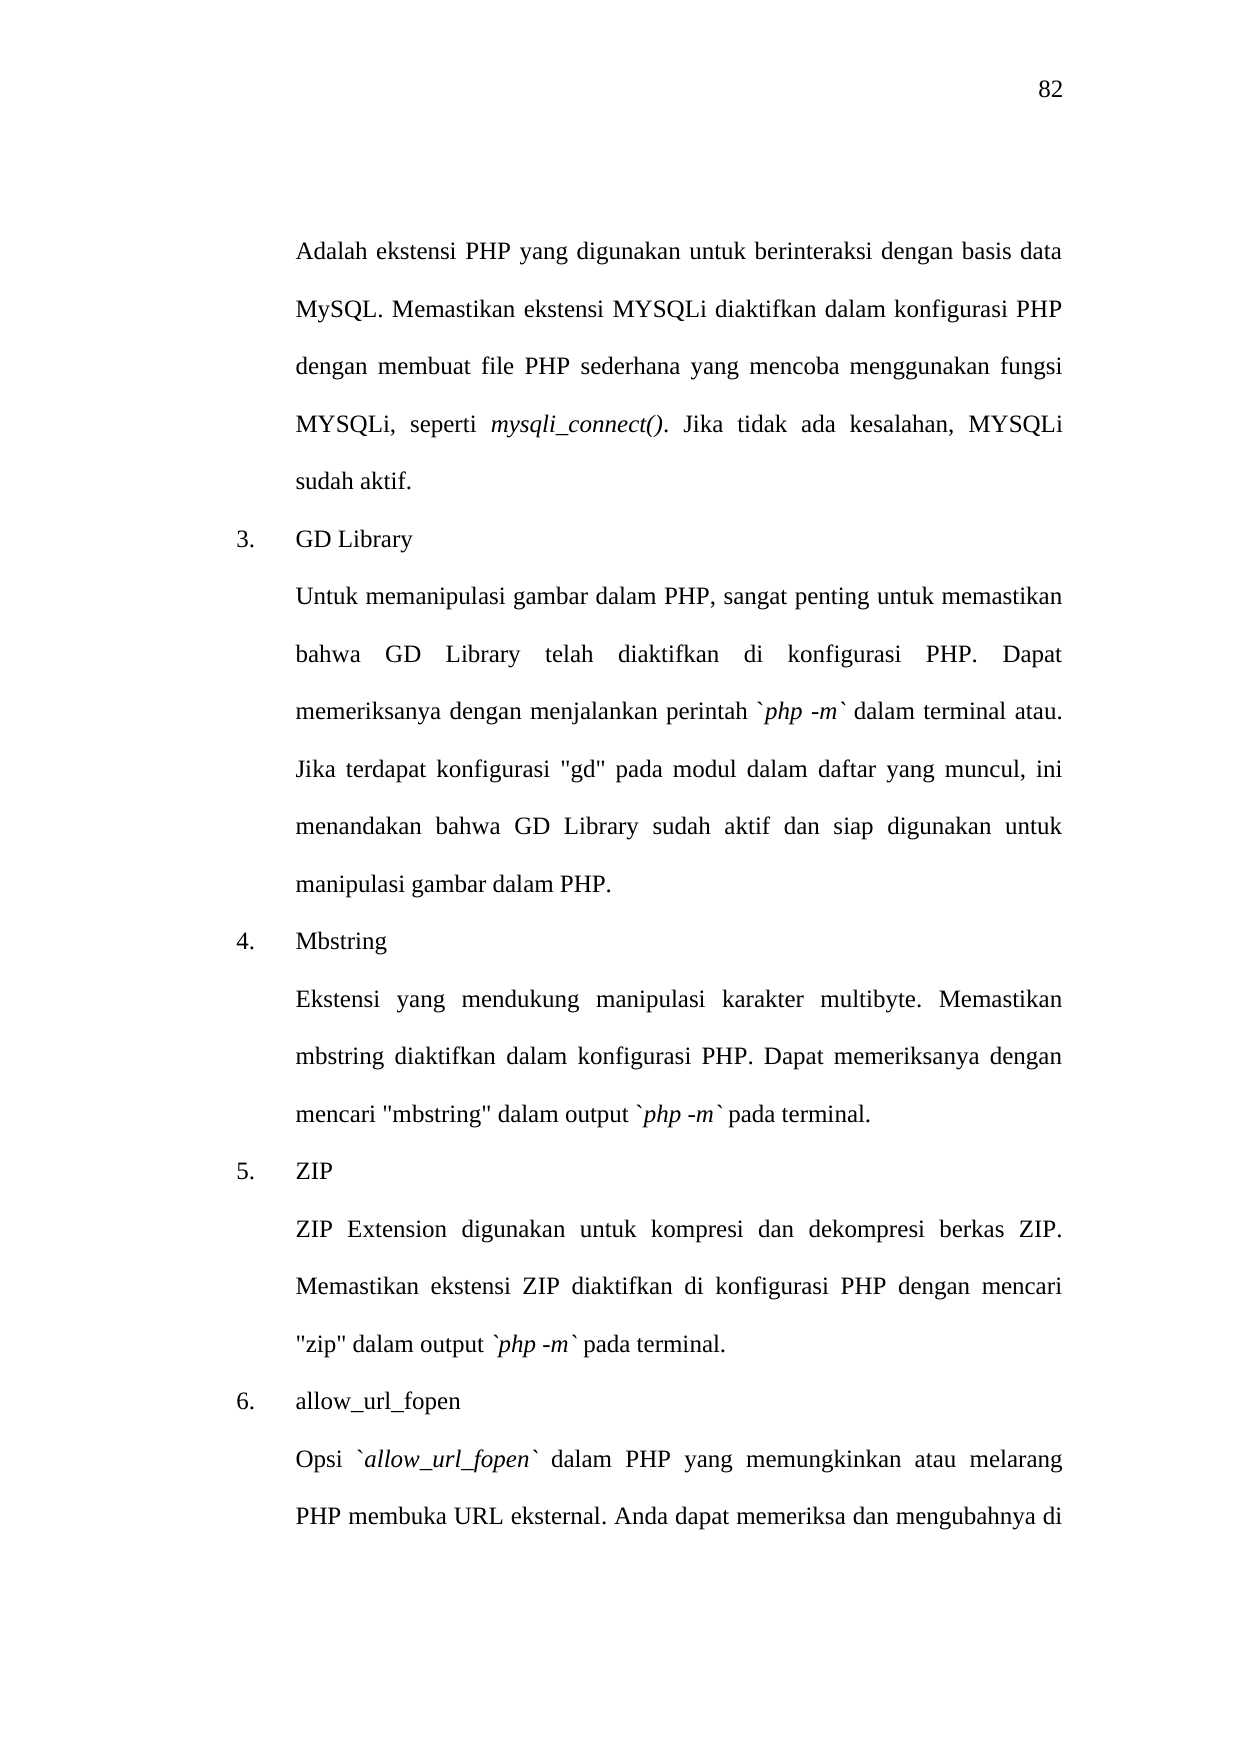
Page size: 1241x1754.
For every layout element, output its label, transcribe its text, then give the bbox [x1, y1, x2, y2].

list Untuk memanipulasi gambar dalam PHP, sangat penting untuk memastikan bahwa GD Library telah diaktifkan di konfigurasi PHP. Dapat memeriksanya dengan menjalankan perintah `php -m` dalam terminal atau. Jika terdapat konfigurasi "gd" pada modul dalam daftar yang muncul, ini menandakan bahwa GD Library sudah aktif dan siap digunakan untuk manipulasi gambar dalam PHP. [295, 581, 1063, 897]
list Mbstring [236, 926, 1063, 955]
list GD Library [236, 524, 1063, 552]
list Ekstensi yang mendukung manipulasi karakter multibyte. Memastikan mbstring diaktifkan dalam konfigurasi PHP. Dapat memeriksanya dengan mencari "mbstring" dalam output `php -m` pada terminal. [295, 984, 1063, 1127]
list ZIP [236, 1156, 1063, 1185]
list allow_url_fopen [236, 1386, 1063, 1415]
list ZIP Extension digunakan untuk kompresi dan dekompresi berkas ZIP. Memastikan ekstensi ZIP diaktifkan di konfigurasi PHP dengan mencari "zip" dalam output `php -m` pada terminal. [295, 1214, 1063, 1357]
list Adalah ekstensi PHP yang digunakan untuk berinteraksi dengan basis data MySQL. Memastikan ekstensi MYSQLi diaktifkan dalam konfigurasi PHP dengan membuat file PHP sederhana yang mencoba menggunakan fungsi MYSQLi, seperti mysqli_connect(). Jika tidak ada kesalahan, MYSQLi sudah aktif. [295, 236, 1063, 495]
